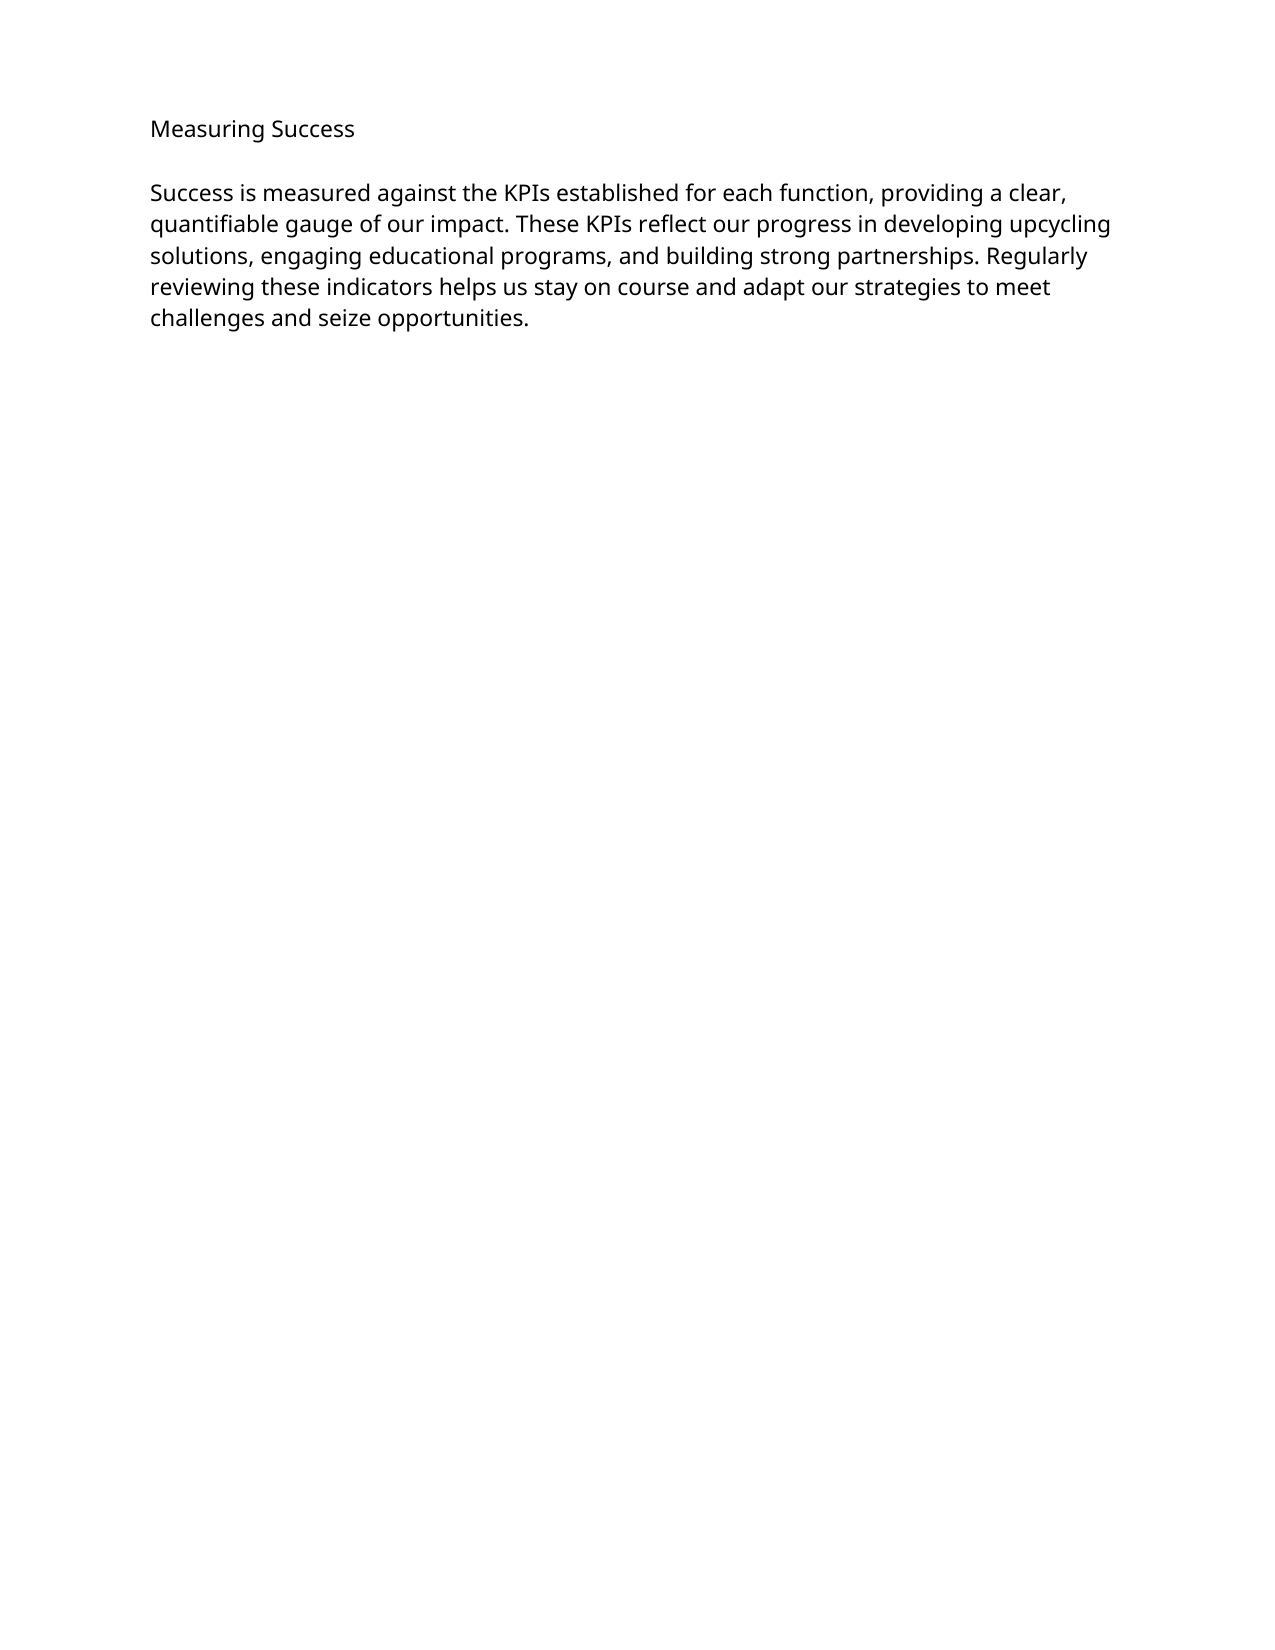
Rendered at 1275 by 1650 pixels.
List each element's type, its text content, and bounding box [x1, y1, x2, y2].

subtitle Measuring Success [150, 112, 1125, 144]
subtitle Success is measured against the KPIs established for each function, providing a clear, quantifiable gauge of our impact. These KPIs reflect our progress in developing upcycling solutions, engaging educational programs, and building strong partnerships. Regularly reviewing these indicators helps us stay on course and adapt our strategies to meet challenges and seize opportunities. [150, 177, 1125, 333]
